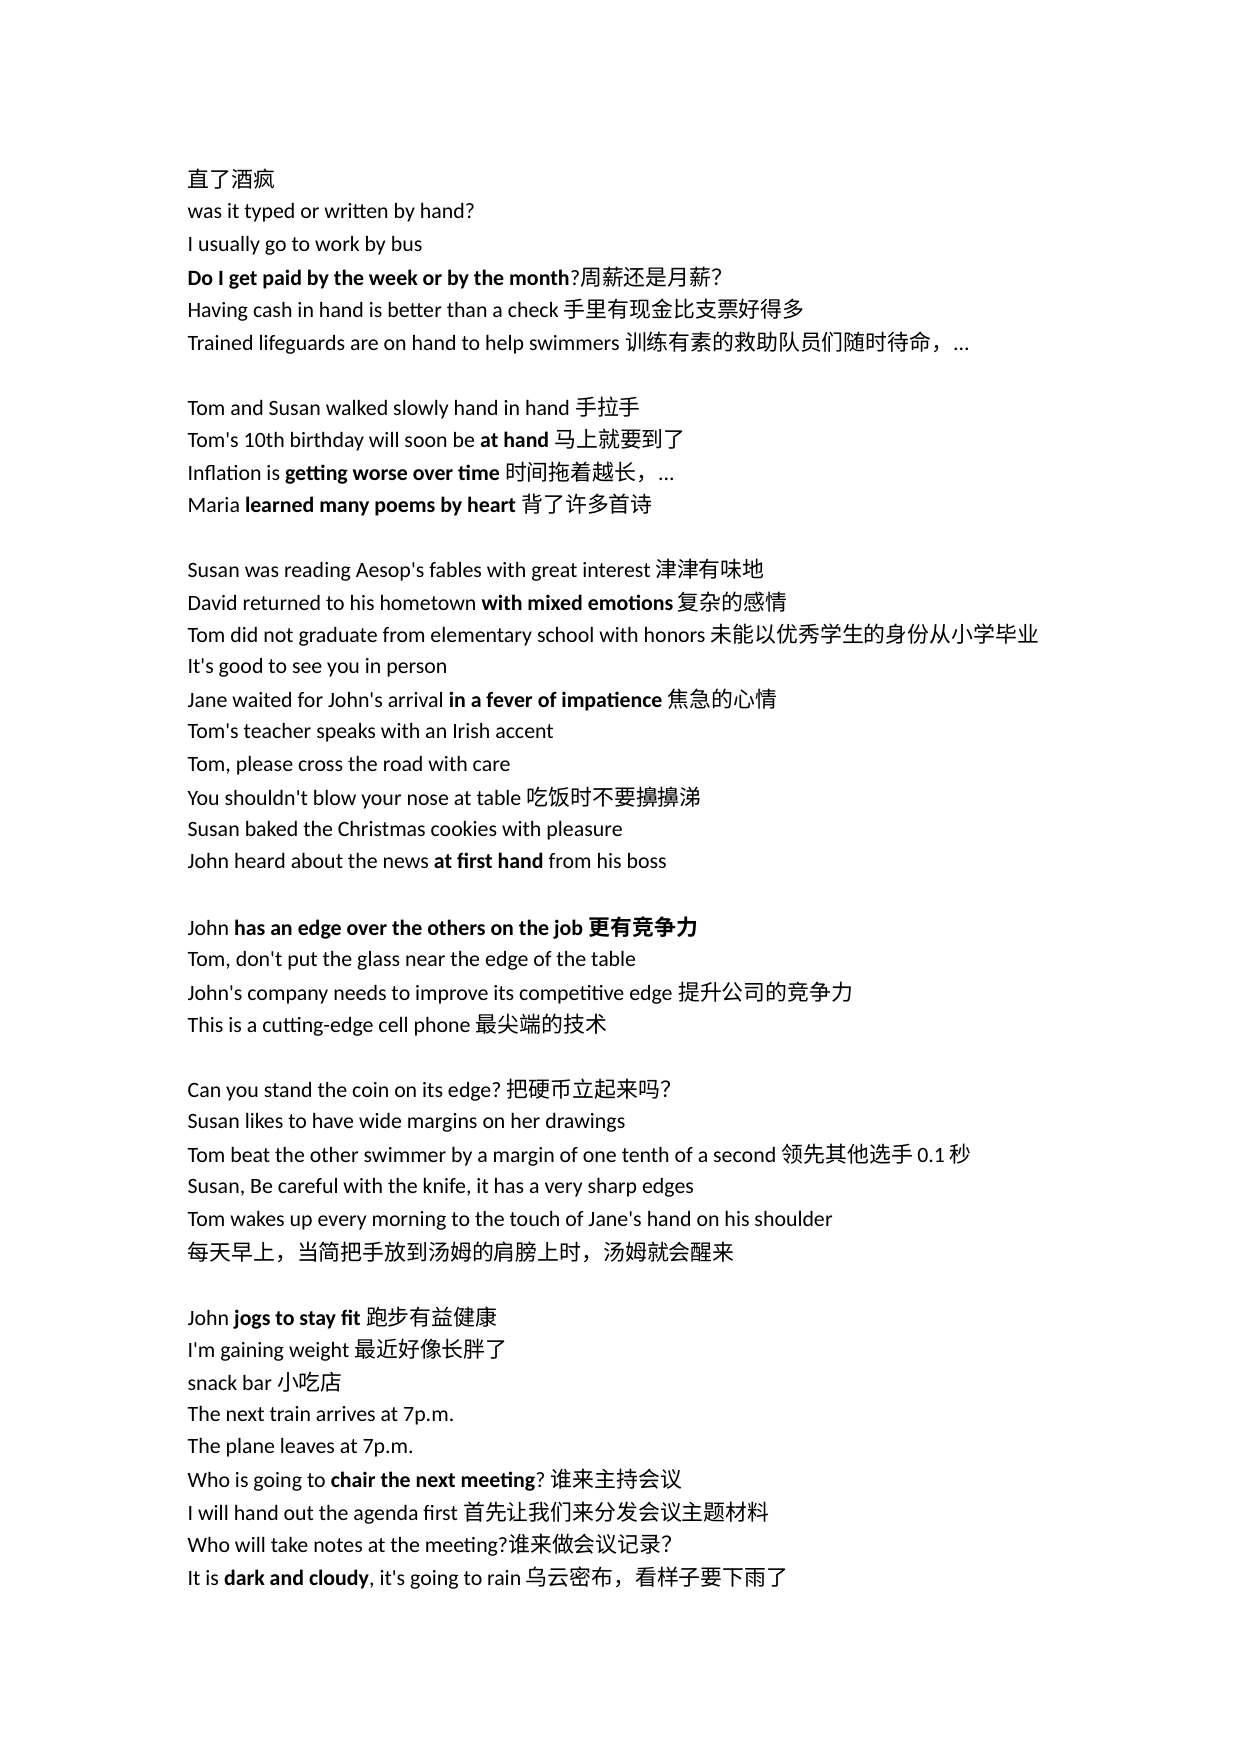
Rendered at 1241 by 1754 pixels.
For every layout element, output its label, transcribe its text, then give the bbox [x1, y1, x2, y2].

text The next train arrives at 7p.m. [187, 1397, 1053, 1429]
text I will hand out the agenda first 首先让我们来分发会议主题材料 [187, 1494, 1053, 1527]
text Jane waited for John's arrival in a fever of impatience 焦急的心情 [187, 682, 1053, 714]
text You shouldn't blow your nose at table 吃饭时不要擤擤涕 [187, 779, 1053, 812]
text Susan baked the Christmas cookies with pleasure [187, 812, 1053, 844]
text Who is going to chair the next meeting? 谁来主持会议 [187, 1462, 1053, 1494]
text Susan, Be careful with the knife, it has a very sharp edges [187, 1169, 1053, 1202]
text John's company needs to improve its competitive edge 提升公司的竞争力 [187, 974, 1053, 1007]
text Tom's teacher speaks with an Irish accent [187, 714, 1053, 747]
text was it typed or written by hand? [187, 194, 1053, 227]
text Tom, please cross the road with care [187, 747, 1053, 779]
text Tom and Susan walked slowly hand in hand 手拉手 [187, 389, 1053, 422]
text Tom beat the other swimmer by a margin of one tenth of a second 领先其他选手0.1秒 [187, 1137, 1053, 1169]
text Tom wakes up every morning to the touch of Jane's hand on his shoulder [187, 1202, 1053, 1234]
text It's good to see you in person [187, 649, 1053, 682]
text Tom did not graduate from elementary school with honors 未能以优秀学生的身份从小学毕业 [187, 617, 1053, 649]
text Can you stand the coin on its edge? 把硬币立起来吗？ [187, 1072, 1053, 1104]
text I'm gaining weight 最近好像长胖了 [187, 1332, 1053, 1364]
text John heard about the news at first hand from his boss [187, 844, 1053, 877]
text Inflation is getting worse over time 时间拖着越长，... [187, 454, 1053, 487]
text This is a cutting-edge cell phone 最尖端的技术 [187, 1007, 1053, 1039]
text Susan was reading Aesop's fables with great interest津津有味地 [187, 552, 1053, 584]
text Maria learned many poems by heart 背了许多首诗 [187, 487, 1053, 519]
text Do I get paid by the week or by the month?周薪还是月薪？ [187, 259, 1053, 292]
text John has an edge over the others on the job 更有竞争力 [187, 909, 1053, 942]
text David returned to his hometown with mixed emotions复杂的感情 [187, 584, 1053, 617]
text Who will take notes at the meeting?谁来做会议记录？ [187, 1527, 1053, 1559]
text Susan likes to have wide margins on her drawings [187, 1104, 1053, 1137]
text A few people had too much soju and things go out of hand有少数人因为喝了过多的烧洒而耍直了酒疯 [187, 162, 1053, 194]
text Tom, don't put the glass near the edge of the table [187, 942, 1053, 974]
text The plane leaves at 7p.m. [187, 1429, 1053, 1462]
text 每天早上，当简把手放到汤姆的肩膀上时，汤姆就会醒来 [187, 1234, 1053, 1267]
text Having cash in hand is better than a check 手里有现金比支票好得多 [187, 292, 1053, 324]
text snack bar 小吃店 [187, 1364, 1053, 1397]
text John jogs to stay fit 跑步有益健康 [187, 1299, 1053, 1332]
text Tom's 10th birthday will soon be at hand 马上就要到了 [187, 422, 1053, 454]
text It is dark and cloudy, it's going to rain乌云密布，看样子要下雨了 [187, 1559, 1053, 1592]
text Trained lifeguards are on hand to help swimmers 训练有素的救助队员们随时待命，... [187, 324, 1053, 357]
text I usually go to work by bus [187, 227, 1053, 259]
